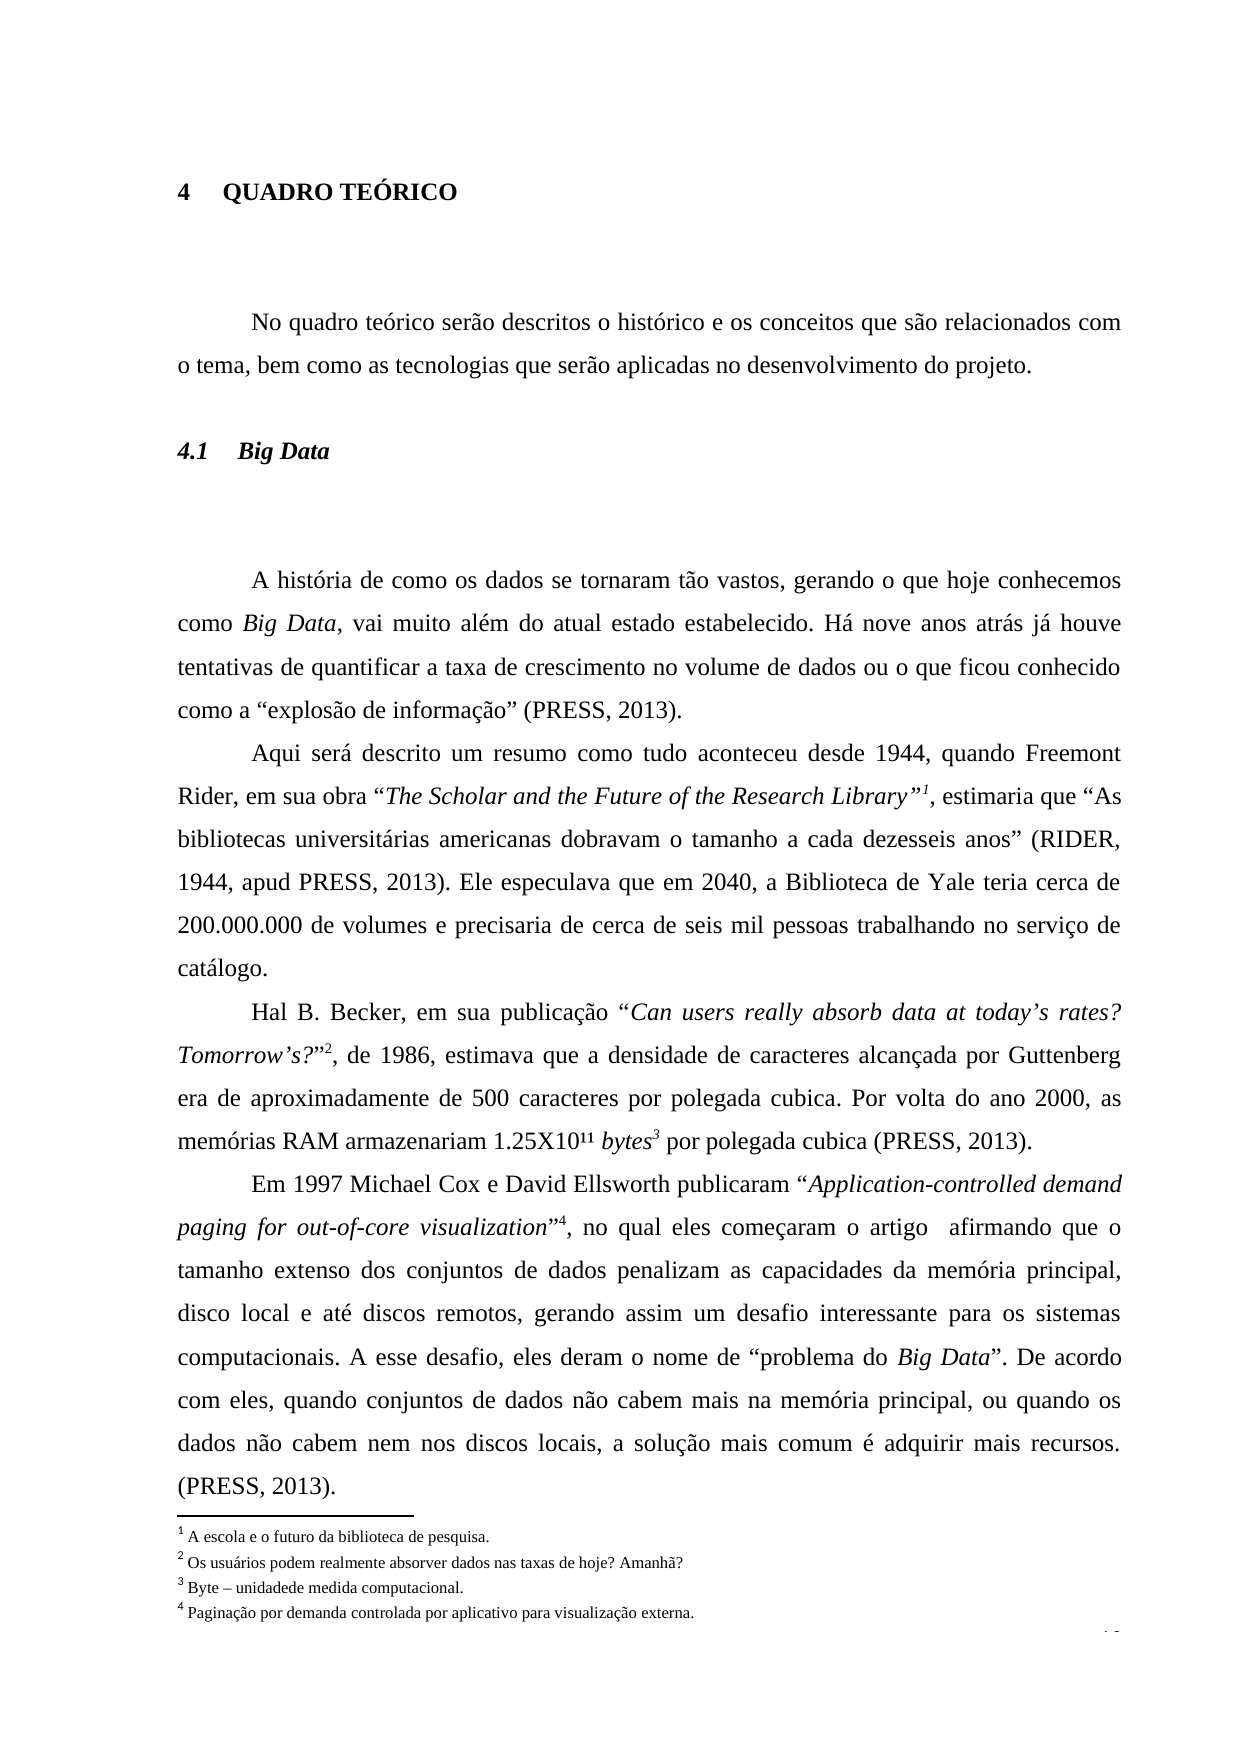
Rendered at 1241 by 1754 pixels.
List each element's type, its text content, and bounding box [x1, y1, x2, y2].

text No quadro teórico serão descritos o histórico e os conceitos que são relacionados com o tema, bem como as tecnologias que serão aplicadas no desenvolvimento do projeto. [177, 307, 1122, 378]
subtitle QUADRO TEÓRICO [177, 177, 1122, 206]
text Em 1997 Michael Cox e David Ellsworth publicaram “Application-controlled demand paging for out-of-core visualization”, no qual eles começaram o artigo afirmando que o tamanho extenso dos conjuntos de dados penalizam as capacidades da memória principal, disco local e até discos remotos, gerando assim um desafio interessante para os sistemas computacionais. A esse desafio, eles deram o nome de “problema do Big Data”. De acordo com eles, quando conjuntos de dados não cabem mais na memória principal, ou quando os dados não cabem nem nos discos locais, a solução mais comum é adquirir mais recursos. (PRESS, 2013). [177, 1169, 1122, 1500]
text A história de como os dados se tornaram tão vastos, gerando o que hoje conhecemos como Big Data, vai muito além do atual estado estabelecido. Há nove anos atrás já houve tentativas de quantificar a taxa de crescimento no volume de dados ou o que ficou conhecido como a “explosão de informação” (PRESS, 2013). [177, 565, 1122, 723]
text Aqui será descrito um resumo como tudo aconteceu desde 1944, quando Freemont Rider, em sua obra “The Scholar and the Future of the Research Library”, estimaria que “As bibliotecas universitárias americanas dobravam o tamanho a cada dezesseis anos” (RIDER, 1944, apud PRESS, 2013). Ele especulava que em 2040, a Biblioteca de Yale teria cerca de 200.000.000 de volumes e precisaria de cerca de seis mil pessoas trabalhando no serviço de catálogo. [177, 738, 1122, 982]
text Hal B. Becker, em sua publicação “Can users really absorb data at today’s rates? Tomorrow’s?”, de 1986, estimava que a densidade de caracteres alcançada por Guttenberg era de aproximadamente de 500 caracteres por polegada cubica. Por volta do ano 2000, as memórias RAM armazenariam 1.25X10¹¹ bytes por polegada cubica (PRESS, 2013). [177, 997, 1122, 1155]
subtitle Big Data [177, 436, 1122, 465]
